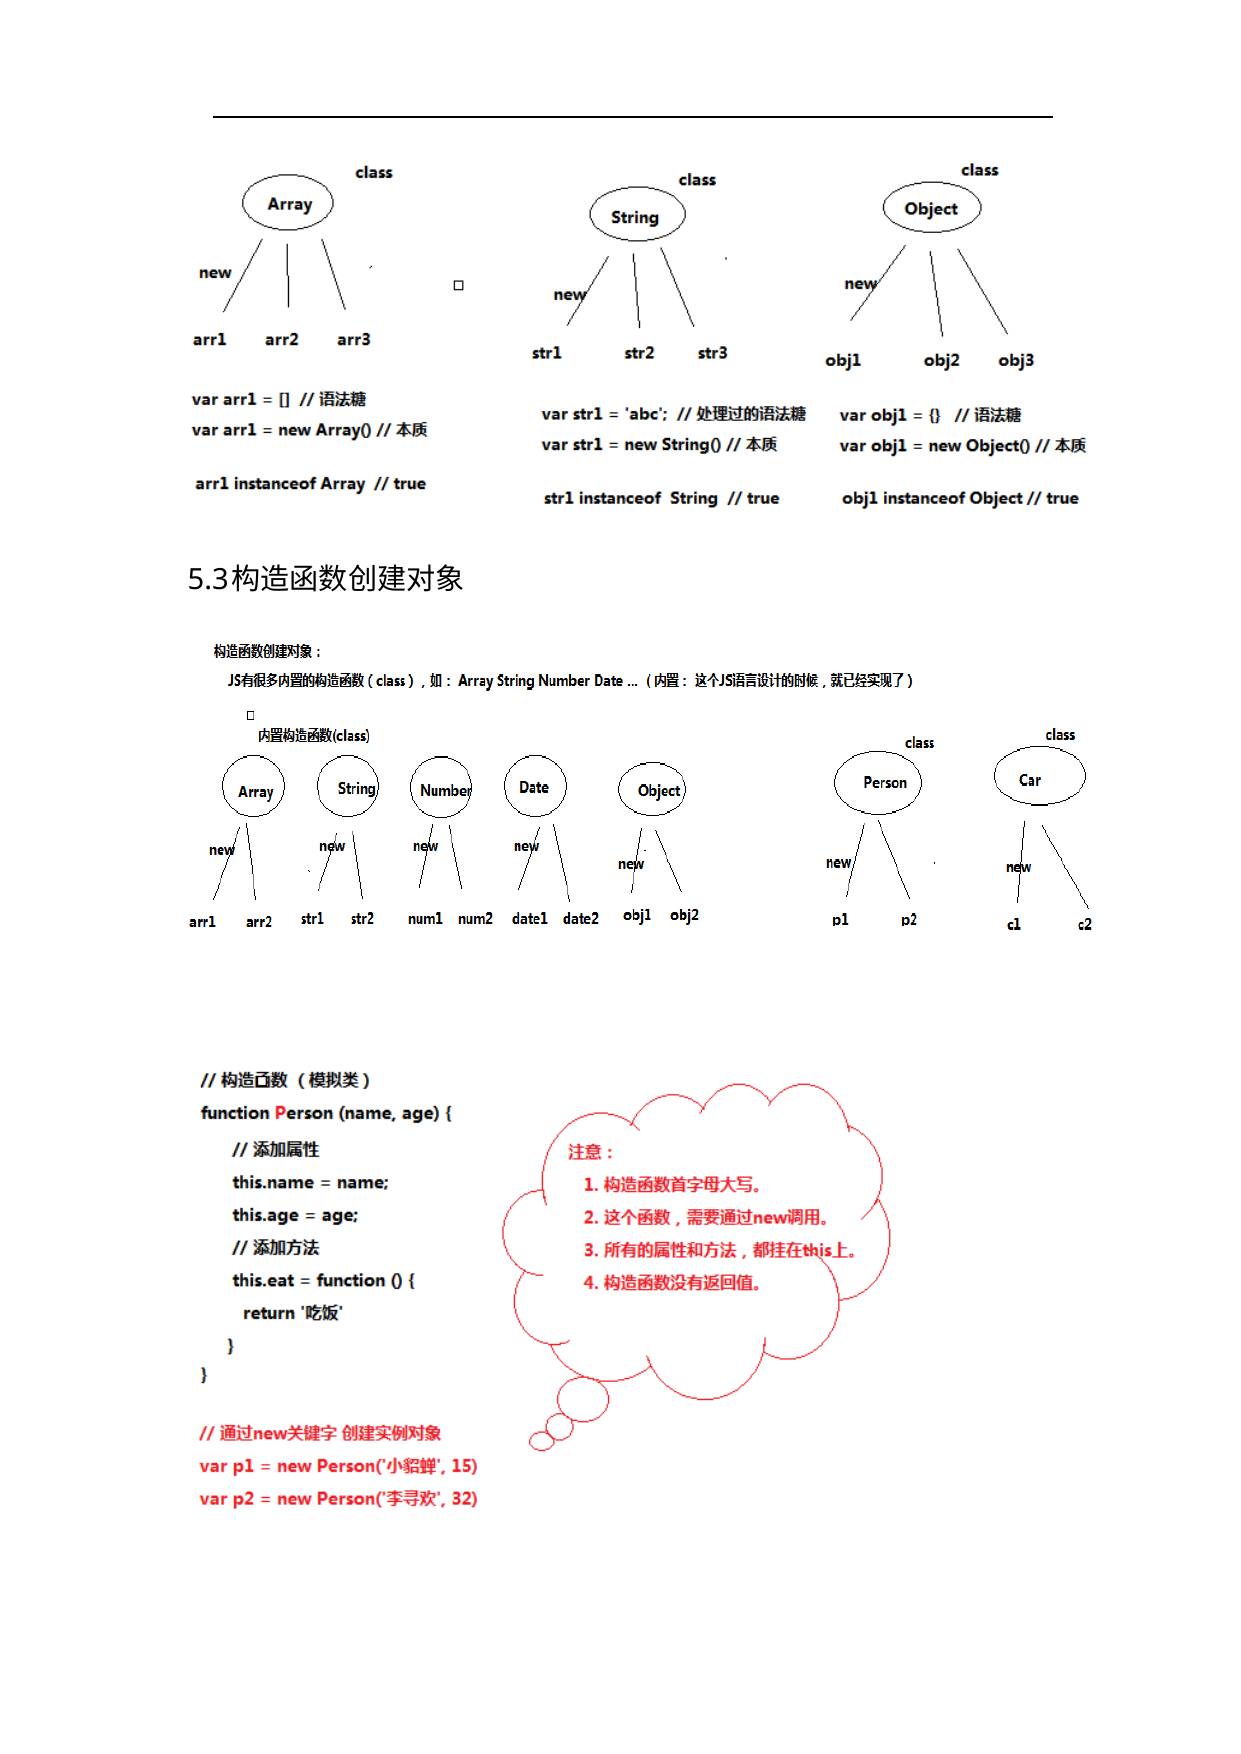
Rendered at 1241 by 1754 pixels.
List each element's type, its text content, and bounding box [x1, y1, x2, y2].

picture [187, 162, 1091, 510]
subtitle 构造函数创建对象 [187, 544, 1053, 609]
picture [187, 636, 1096, 942]
picture [187, 1042, 893, 1531]
